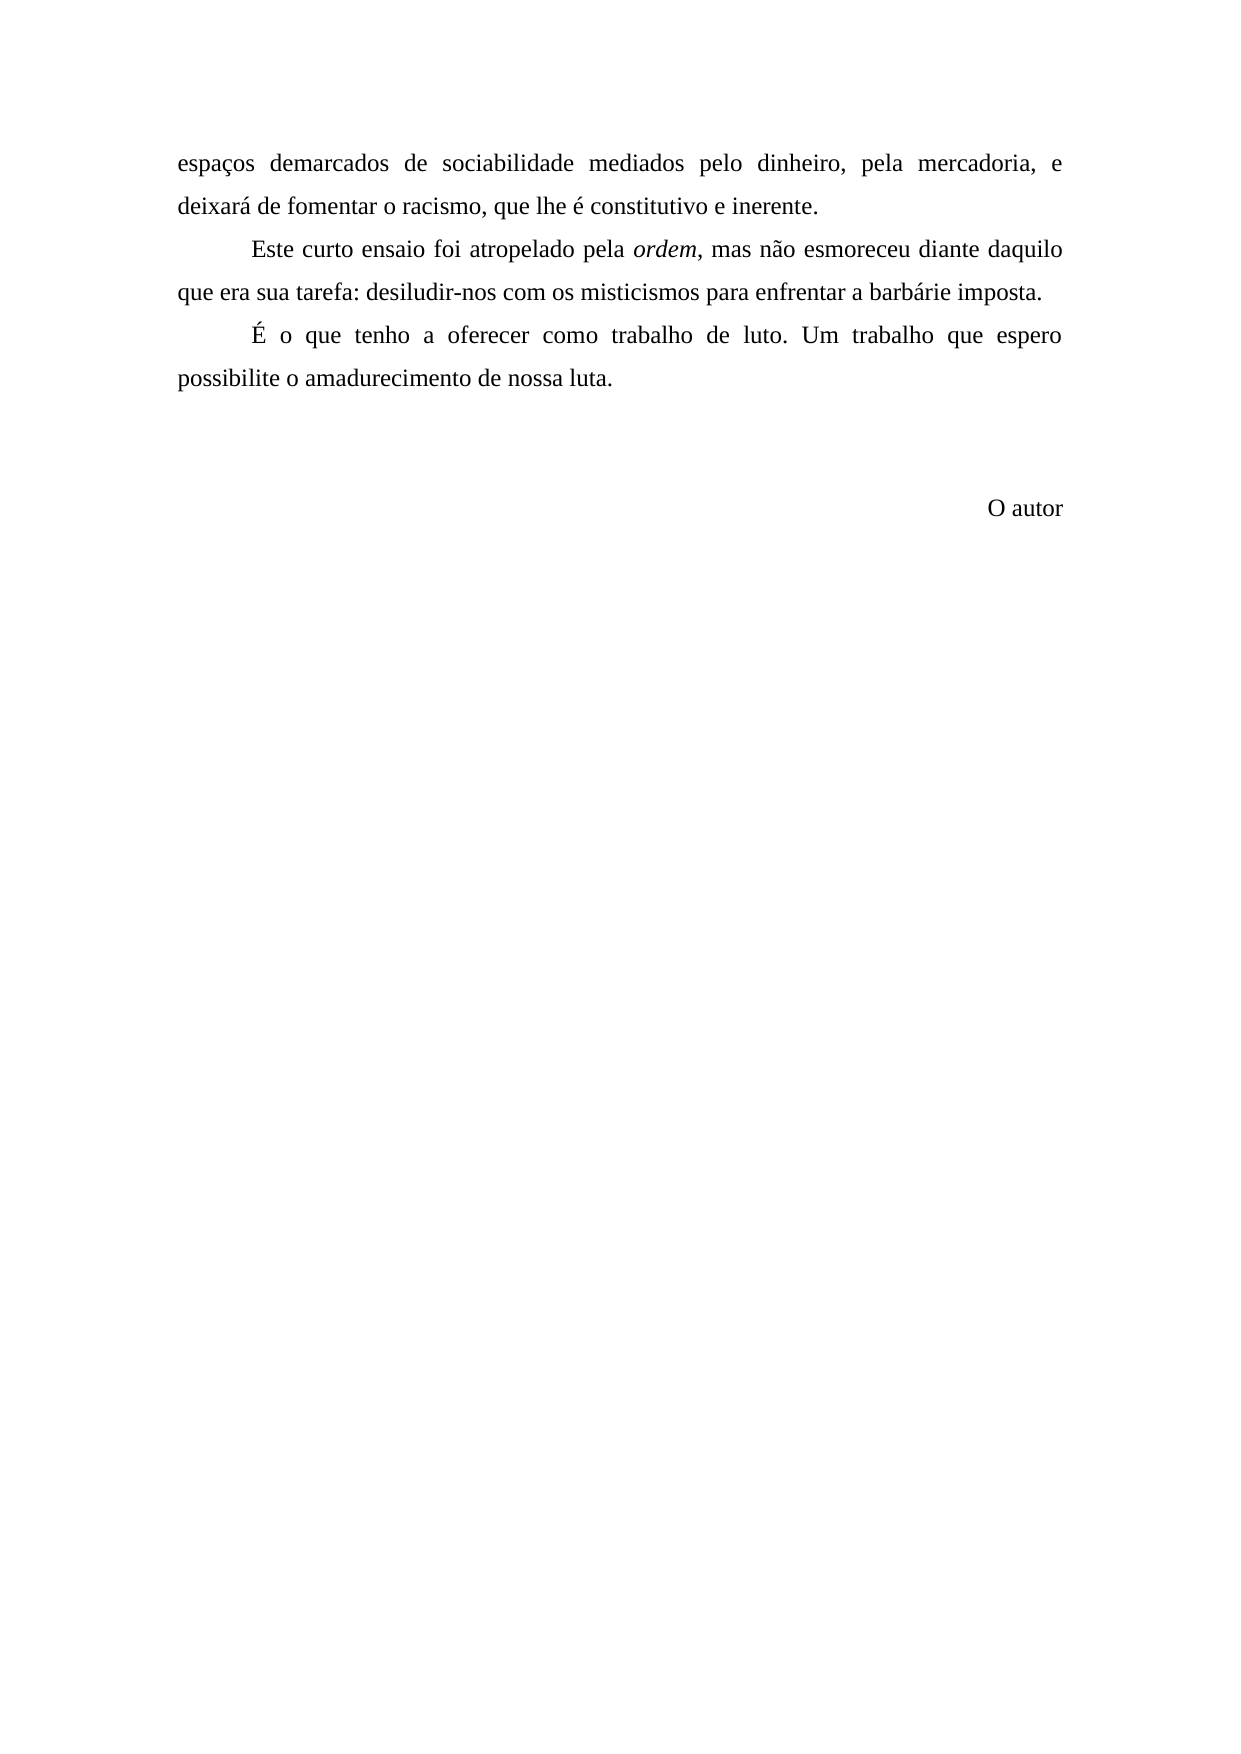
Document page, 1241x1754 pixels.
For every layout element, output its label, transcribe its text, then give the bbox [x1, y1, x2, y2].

text O autor [177, 493, 1063, 521]
text É o que tenho a oferecer como trabalho de luto. Um trabalho que espero possibilite o amadurecimento de nossa luta. [177, 320, 1063, 392]
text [177, 148, 1063, 219]
text Este curto ensaio foi atropelado pela ordem, mas não esmoreceu diante daquilo que era sua tarefa: desiludir-nos com os misticismos para enfrentar a barbárie imposta. [177, 234, 1063, 306]
